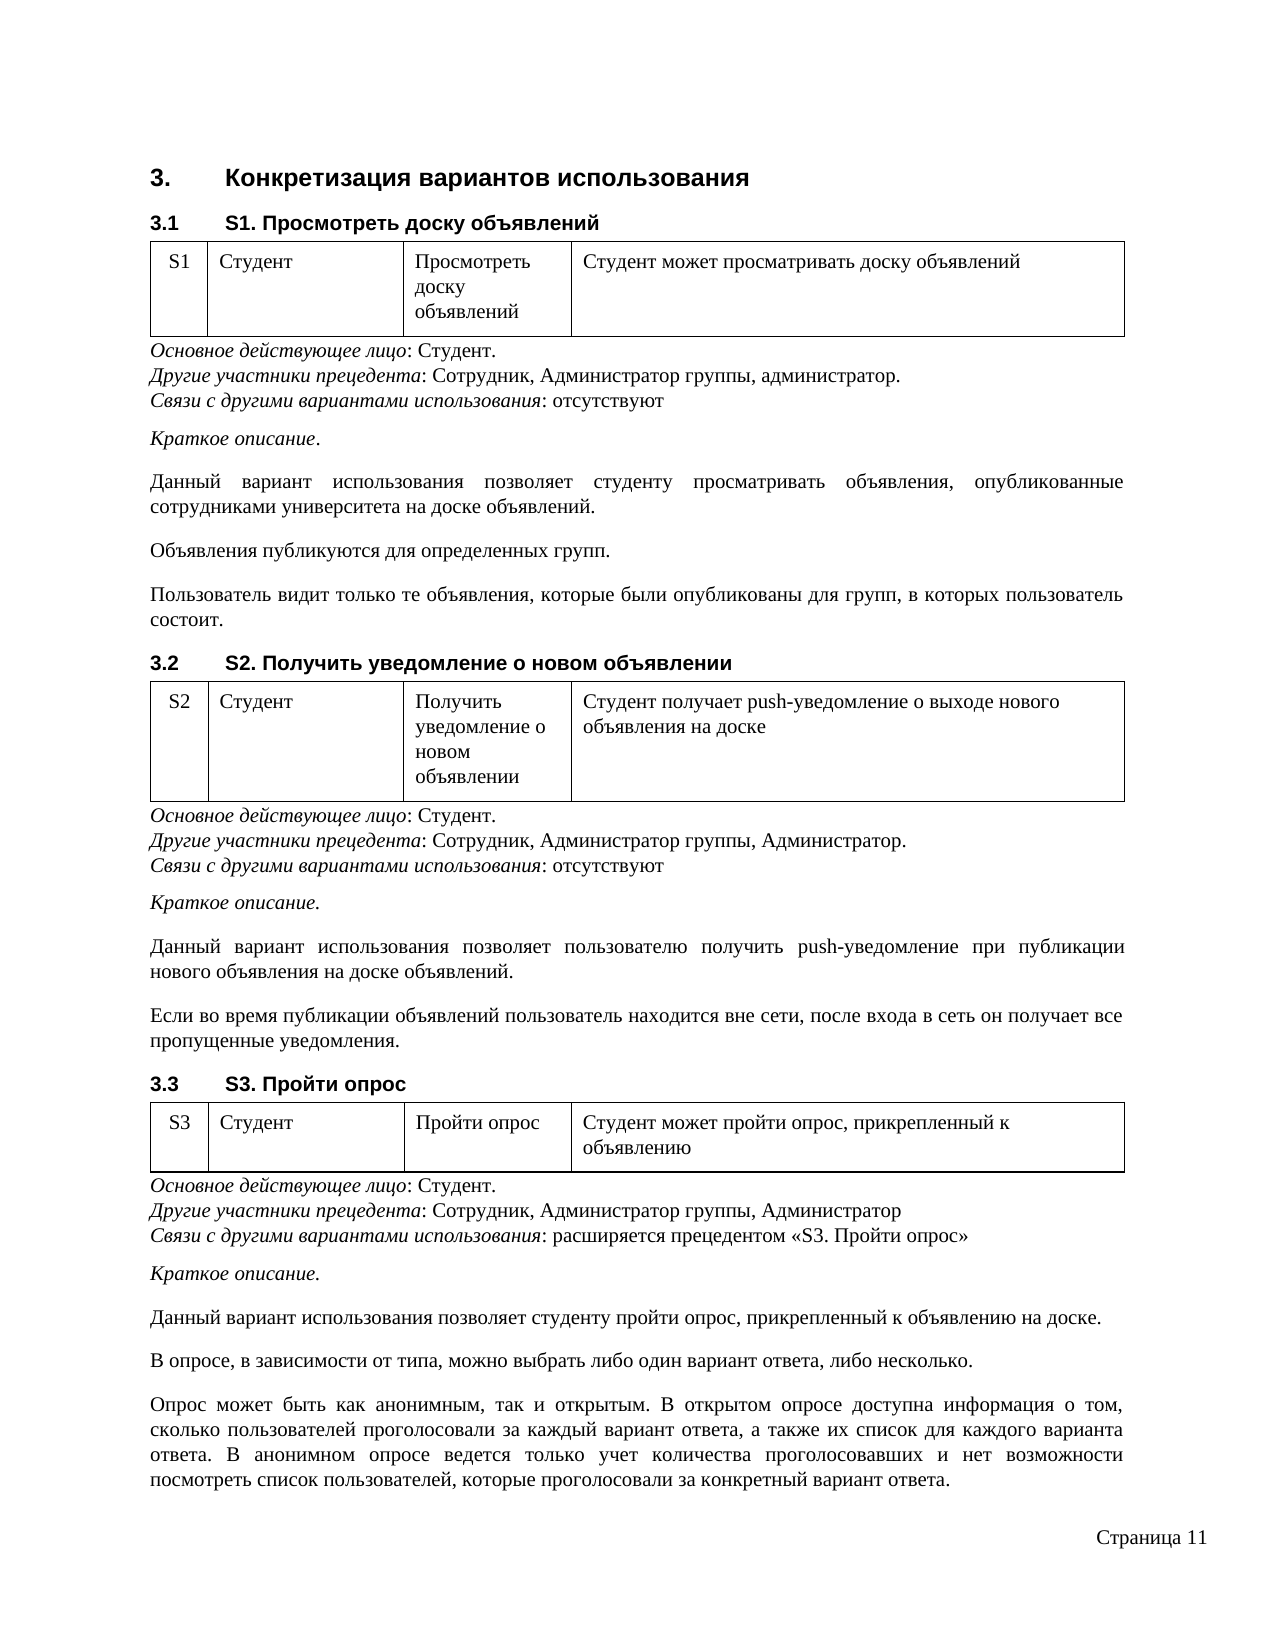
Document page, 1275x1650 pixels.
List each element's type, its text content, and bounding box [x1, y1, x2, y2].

table_header Студент получает push-уведомление о выходе нового объявления на доске [572, 682, 1124, 801]
text Основное действующее лицо: Студент. [150, 337, 1125, 362]
subtitle Конкретизация вариантов использования [150, 162, 1125, 191]
table_header S1 [151, 242, 207, 336]
text Связи с другими вариантами использования: расширяется прецедентом «S3. Пройти опрос» [150, 1222, 1125, 1247]
table_header Просмотреть доску объявлений [404, 242, 571, 336]
table_header S3 [151, 1103, 208, 1171]
table_header Пройти опрос [405, 1103, 571, 1171]
text Объявления публикуются для определенных групп. [150, 537, 1125, 562]
text Данный вариант использования позволяет студенту пройти опрос, прикрепленный к объявлению на доске. [150, 1304, 1125, 1329]
text Данный вариант использования позволяет студенту просматривать объявления, опубликованные сотрудниками университета на доске объявлений. [150, 468, 1125, 518]
table_header Студент [209, 682, 403, 801]
table_header Студент [208, 242, 403, 336]
text Пользователь видит только те объявления, которые были опубликованы для групп, в которых пользователь состоит. [150, 581, 1125, 631]
text Если во время публикации объявлений пользователь находится вне сети, после входа в сеть он получает все пропущенные уведомления. [150, 1002, 1125, 1052]
text Основное действующее лицо: Студент. [150, 1173, 1125, 1197]
table_header S2 [151, 682, 208, 801]
text Краткое описание. [150, 424, 1125, 449]
subtitle S2. Получить уведомление о новом объявлении [150, 649, 1125, 674]
text Связи с другими вариантами использования: отсутствуют [150, 387, 1125, 412]
table_header Студент может пройти опрос, прикрепленный к объявлению [572, 1103, 1124, 1171]
text Краткое описание. [150, 1260, 1125, 1285]
text Другие участники прецедента: Сотрудник, Администратор группы, Администратор [150, 1197, 1125, 1222]
text В опросе, в зависимости от типа, можно выбрать либо один вариант ответа, либо несколько. [150, 1347, 1125, 1372]
subtitle S1. Просмотреть доску объявлений [150, 210, 1125, 235]
table_header Студент может просматривать доску объявлений [572, 242, 1124, 336]
text Другие участники прецедента: Сотрудник, Администратор группы, администратор. [150, 362, 1125, 387]
subtitle S3. Пройти опрос [150, 1070, 1125, 1095]
text Основное действующее лицо: Студент. [150, 802, 1125, 827]
text Опрос может быть как анонимным, так и открытым. В открытом опросе доступна информация о том, сколько пользователей проголосовали за каждый вариант ответа, а также их список для каждого варианта ответа. В анонимном опросе ведется только учет количества проголосовавших и нет возможности посмотреть список пользователей, которые проголосовали за конкретный вариант ответа. [150, 1391, 1125, 1491]
text Краткое описание. [150, 889, 1125, 914]
text Данный вариант использования позволяет пользователю получить push-уведомление при публикации нового объявления на доске объявлений. [150, 933, 1125, 983]
text Связи с другими вариантами использования: отсутствуют [150, 852, 1125, 877]
text Другие участники прецедента: Сотрудник, Администратор группы, Администратор. [150, 827, 1125, 852]
table_header Получить уведомление о новом объявлении [404, 682, 571, 801]
table_header Студент [209, 1103, 404, 1171]
